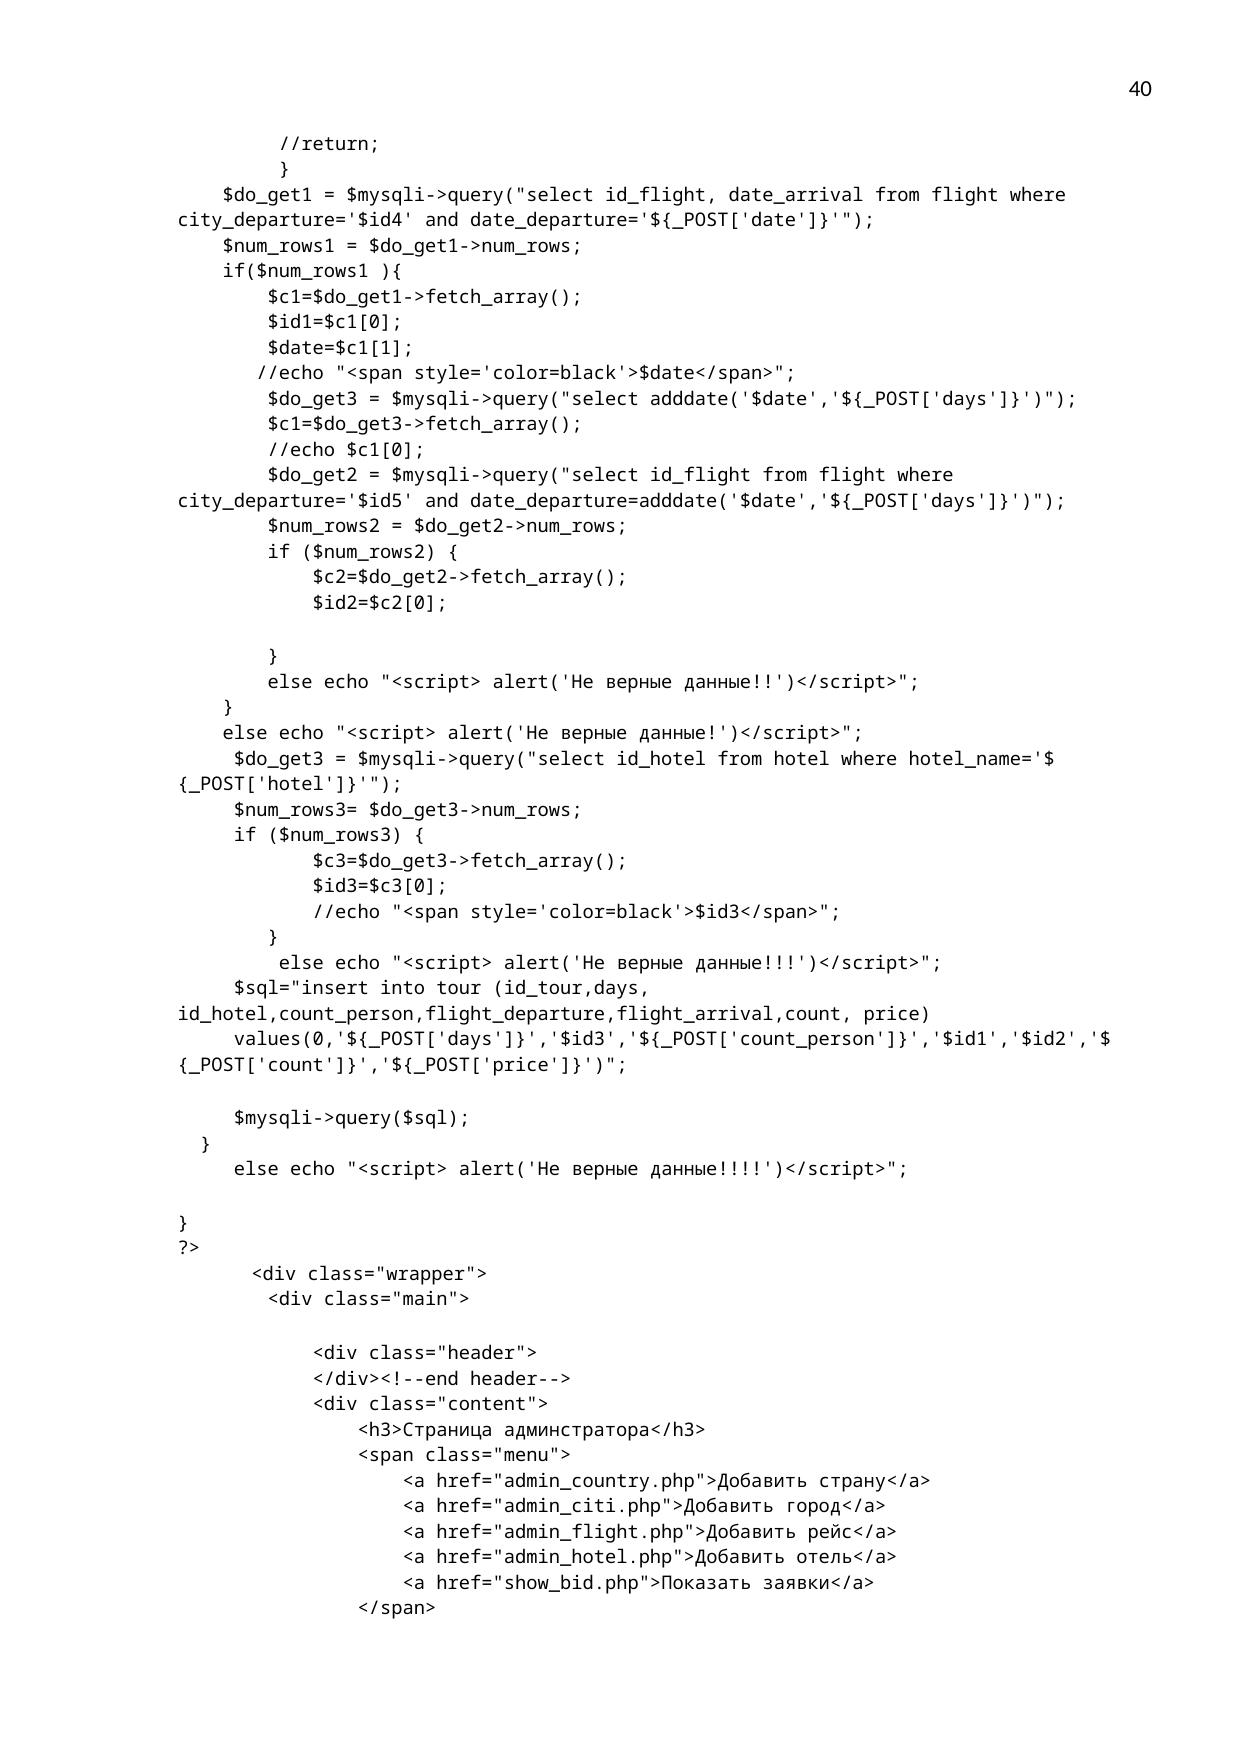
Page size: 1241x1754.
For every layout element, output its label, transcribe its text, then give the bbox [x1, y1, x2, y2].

text </span> [177, 1594, 1152, 1620]
text </div><!--end header--> [177, 1365, 1152, 1390]
text <div class="main"> [177, 1286, 1152, 1311]
text $num_rows1 = $do_get1->num_rows; [177, 232, 1152, 257]
text <h3>Страница aдминстратора</h3> [177, 1416, 1152, 1441]
text if($num_rows1 ){ [177, 257, 1152, 283]
text $do_get3 = $mysqli->query("select adddate('$date','${_POST['days']}')"); [177, 385, 1152, 411]
text $c1=$do_get3->fetch_array(); [177, 411, 1152, 436]
text <span class="menu"> [177, 1441, 1152, 1467]
text //echo $c1[0]; [177, 436, 1152, 462]
text ?> [177, 1235, 1152, 1260]
text } [177, 155, 1152, 181]
text $id1=$c1[0]; [177, 308, 1152, 334]
text else echo "<script> alert('Не верные данные!!!')</script>"; [177, 949, 1152, 974]
text $num_rows3= $do_get3->num_rows; [177, 796, 1152, 821]
text <a href="show_bid.php">Показать заявки</a> [177, 1569, 1152, 1594]
text <a href="admin_flight.php">Добавить рейс</a> [177, 1518, 1152, 1543]
text $date=$c1[1]; [177, 334, 1152, 359]
text <div class="header"> [177, 1339, 1152, 1365]
text $id2=$c2[0]; [177, 589, 1152, 615]
text else echo "<script> alert('Не верные данные!')</script>"; [177, 719, 1152, 745]
text } [177, 1209, 1152, 1235]
text else echo "<script> alert('Не верные данные!!!!')</script>"; [177, 1156, 1152, 1181]
text $mysqli->query($sql); [177, 1104, 1152, 1130]
text $sql="insert into tour (id_tour,days, id_hotel,count_person,flight_departure,flight_arrival,count, price) [177, 974, 1152, 1026]
text //echo "<span style='color=black'>$date</span>"; [177, 359, 1152, 385]
text $do_get2 = $mysqli->query("select id_flight from flight where city_departure='$id5' and date_departure=adddate('$date','${_POST['days']}')"); [177, 462, 1152, 513]
text //echo "<span style='color=black'>$id3</span>"; [177, 898, 1152, 923]
text if ($num_rows3) { [177, 821, 1152, 847]
text <a href="admin_citi.php">Добавить город</a> [177, 1492, 1152, 1518]
text <div class="wrapper"> [177, 1260, 1152, 1286]
text $c2=$do_get2->fetch_array(); [177, 564, 1152, 589]
text //return; [177, 130, 1152, 155]
text $c3=$do_get3->fetch_array(); [177, 847, 1152, 872]
text $do_get1 = $mysqli->query("select id_flight, date_arrival from flight where city_departure='$id4' and date_departure='${_POST['date']}'"); [177, 181, 1152, 232]
text <a href="admin_hotel.php">Добавить отель</a> [177, 1543, 1152, 1569]
text <a href="admin_country.php">Добавить страну</a> [177, 1467, 1152, 1492]
text } [177, 694, 1152, 719]
text $num_rows2 = $do_get2->num_rows; [177, 513, 1152, 538]
text } [177, 923, 1152, 949]
text if ($num_rows2) { [177, 538, 1152, 564]
text $c1=$do_get1->fetch_array(); [177, 283, 1152, 308]
text values(0,'${_POST['days']}','$id3','${_POST['count_person']}','$id1','$id2','${_POST['count']}','${_POST['price']}')"; [177, 1026, 1152, 1077]
text else echo "<script> alert('Не верные данные!!')</script>"; [177, 668, 1152, 694]
text $do_get3 = $mysqli->query("select id_hotel from hotel where hotel_name='${_POST['hotel']}'"); [177, 745, 1152, 796]
text $id3=$c3[0]; [177, 872, 1152, 898]
text } [177, 643, 1152, 668]
text <div class="content"> [177, 1390, 1152, 1416]
text } [177, 1130, 1152, 1156]
